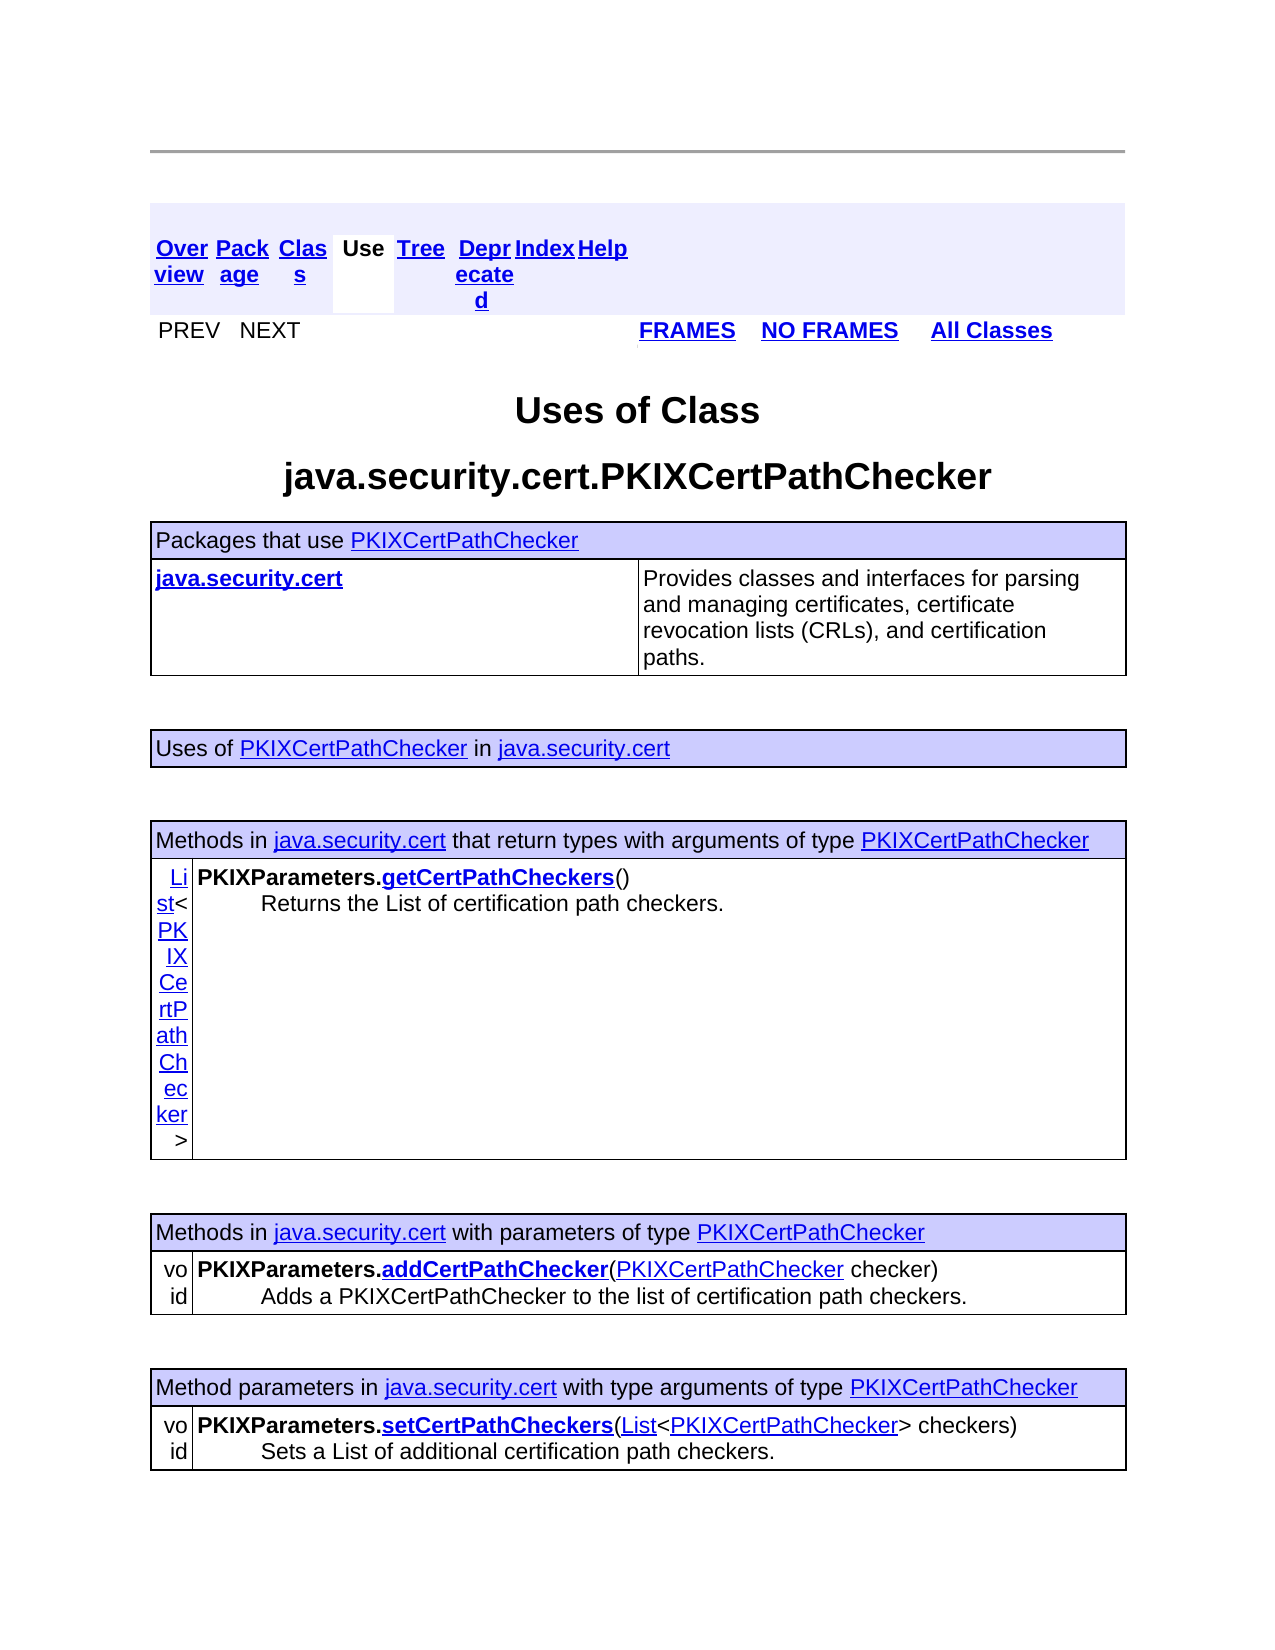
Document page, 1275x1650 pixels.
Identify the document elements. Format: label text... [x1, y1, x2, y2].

table_cell Provides classes and interfaces for parsing and managing certificates, certificate revocation lists (CRLs), and certification paths. [639, 560, 1125, 674]
table_cell void [152, 1407, 192, 1469]
table_cell void [152, 1252, 192, 1314]
table_cell PKIXParameters.getCertPathCheckers() Returns the List of certification path checkers. [193, 859, 1125, 1158]
table_header Uses of PKIXCertPathChecker in java.security.cert [152, 731, 1125, 766]
table_cell PKIXParameters.addCertPathChecker(PKIXCertPathChecker checker) Adds a PKIXCertPathChecker to the list of certification path checkers. [193, 1252, 1125, 1314]
table_header [150, 203, 1125, 315]
table_header Packages that use PKIXCertPathChecker [152, 523, 1125, 558]
table_header Methods in java.security.cert with parameters of type PKIXCertPathChecker [152, 1215, 1125, 1250]
table_cell PKIXParameters.setCertPathCheckers(List<PKIXCertPathChecker> checkers) Sets a List of additional certification path checkers. [193, 1407, 1125, 1469]
table_header Methods in java.security.cert that return types with arguments of type PKIXCertPathChecker [152, 822, 1125, 858]
table_cell FRAMES NO FRAMES All Classes [638, 315, 1125, 345]
text Uses of Class [150, 388, 1125, 431]
text java.security.cert.PKIXCertPathChecker [150, 454, 1125, 497]
table_cell List<PKIXCertPathChecker> [152, 859, 192, 1158]
table_cell PREV NEXT [150, 315, 637, 345]
table_cell java.security.cert [152, 560, 638, 674]
table_header Method parameters in java.security.cert with type arguments of type PKIXCertPathChecker [152, 1370, 1125, 1405]
